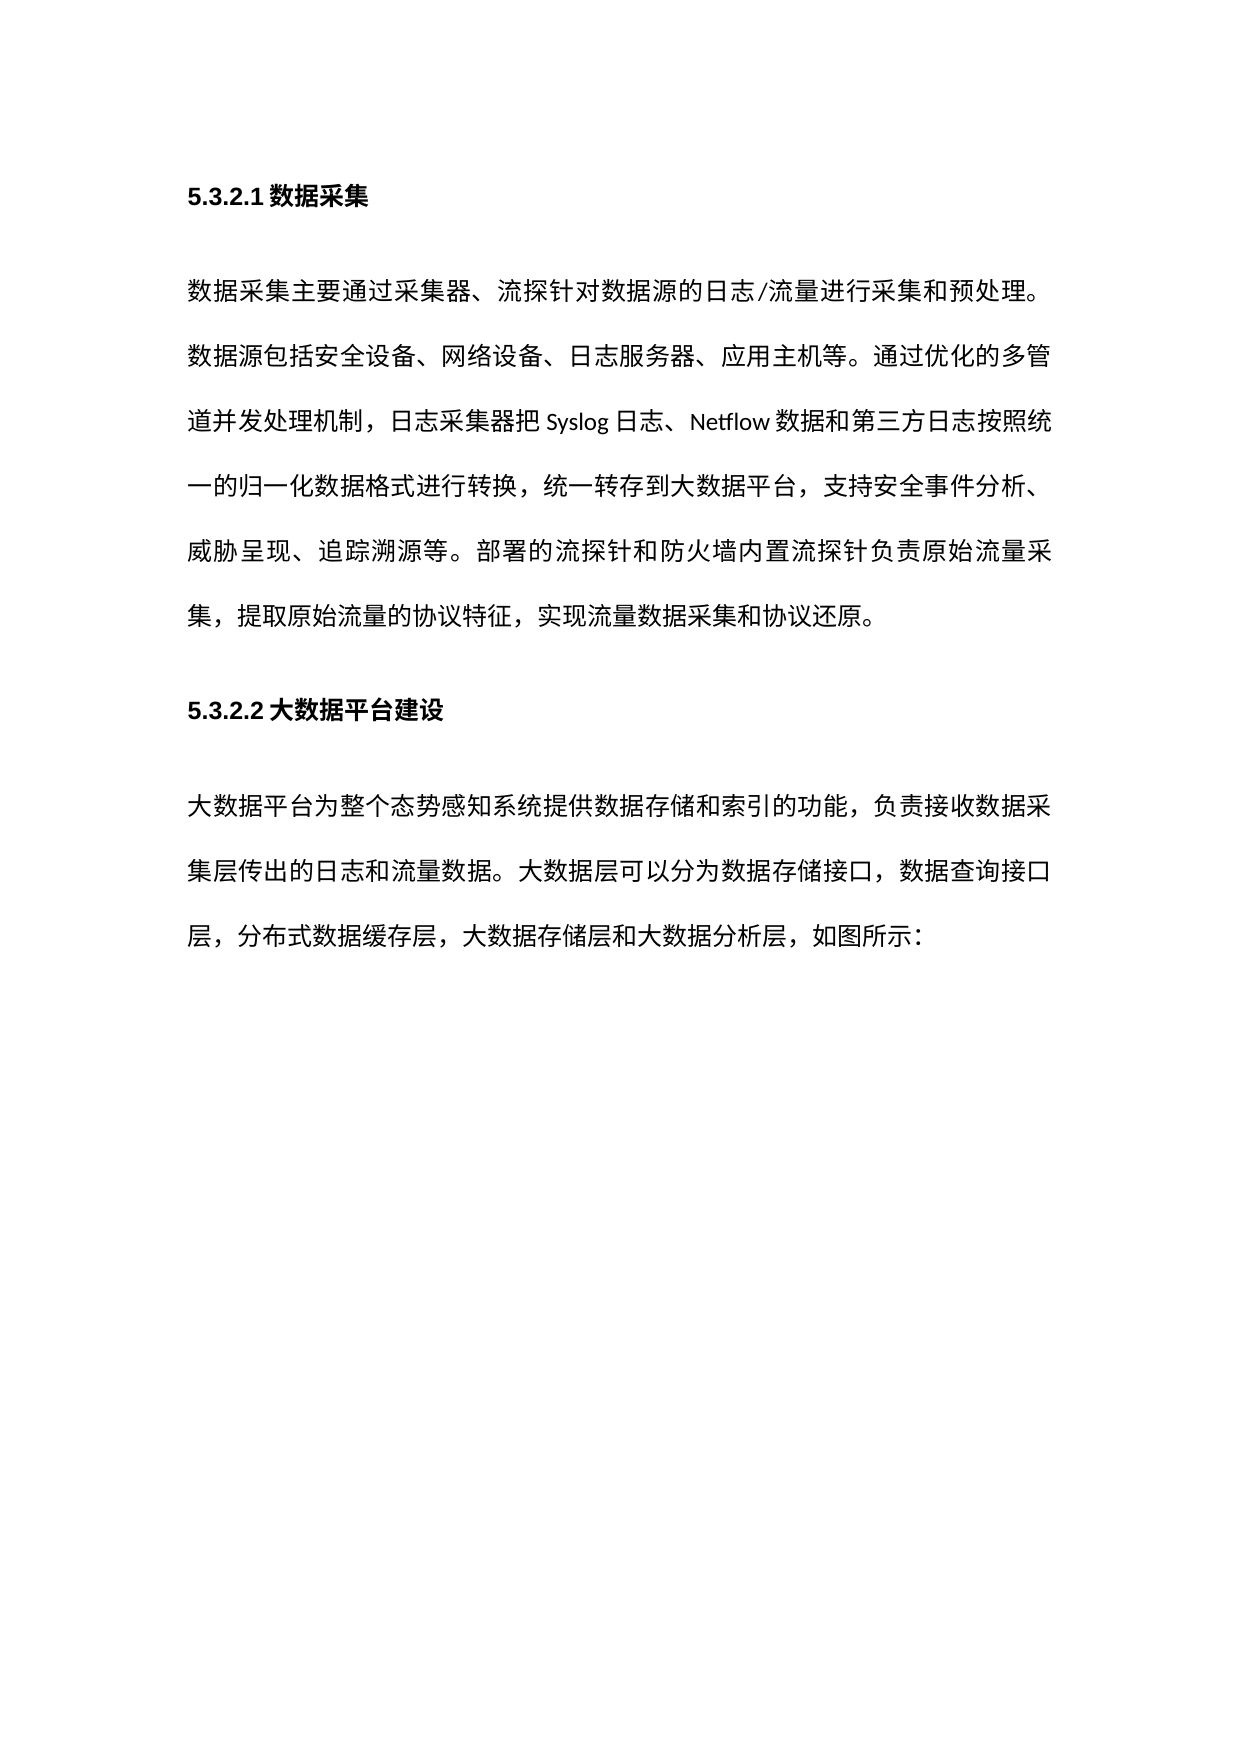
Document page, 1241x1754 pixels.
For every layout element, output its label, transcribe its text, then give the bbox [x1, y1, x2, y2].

subtitle 5.3.2.2大数据平台建设 [187, 676, 1053, 741]
subtitle 5.3.2.1数据采集 [187, 162, 1053, 227]
text 数据采集主要通过采集器、流探针对数据源的日志/流量进行采集和预处理。 数据源包括安全设备、网络设备、日志服务器、应用主机等。通过优化的多管道并发处理机制，日志采集器把Syslog日志、Netflow数据和第三方日志按照统一的归一化数据格式进行转换，统一转存到大数据平台，支持安全事件分析、威胁呈现、追踪溯源等。部署的流探针和防火墙内置流探针负责原始流量采集，提取原始流量的协议特征，实现流量数据采集和协议还原。 [187, 257, 1053, 647]
text 大数据平台为整个态势感知系统提供数据存储和索引的功能，负责接收数据采集层传出的日志和流量数据。大数据层可以分为数据存储接口，数据查询接口层，分布式数据缓存层，大数据存储层和大数据分析层，如图所示： [187, 772, 1053, 967]
